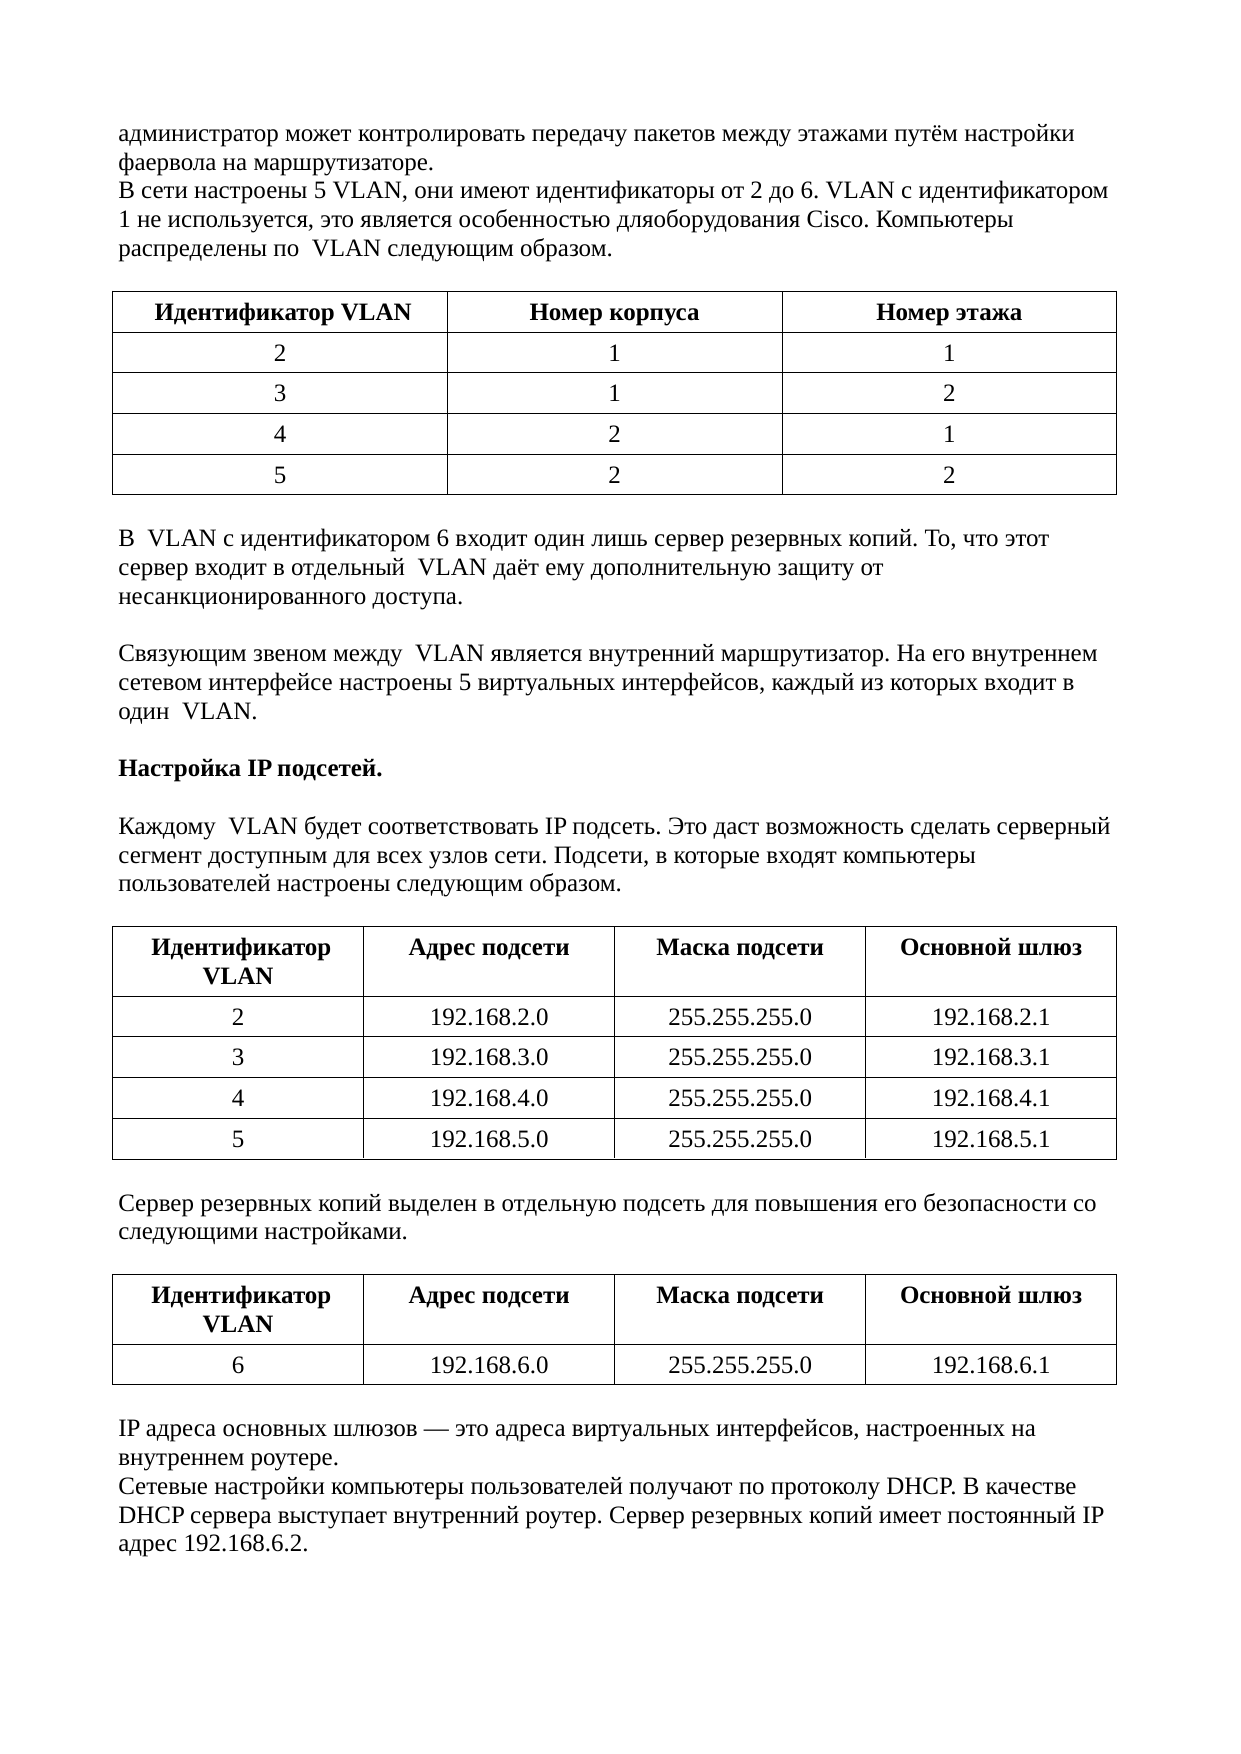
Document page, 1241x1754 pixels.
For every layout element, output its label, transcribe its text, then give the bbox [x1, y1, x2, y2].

text IP адреса основных шлюзов — это адреса виртуальных интерфейсов, настроенных на внутреннем роутере. [118, 1413, 1122, 1471]
table_cell 4 [113, 414, 447, 453]
table_header Маска подсети [615, 1275, 865, 1343]
table_cell 192.168.5.0 [364, 1119, 614, 1158]
table_cell 255.255.255.0 [615, 1078, 865, 1118]
table_cell 1 [783, 333, 1116, 372]
text Связующим звеном между VLAN является внутренний маршрутизатор. На его внутреннем сетевом интерфейсе настроены 5 виртуальных интерфейсов, каждый из которых входит в один VLAN. [118, 638, 1122, 725]
table_cell 192.168.2.0 [364, 997, 614, 1036]
table_cell 2 [783, 455, 1116, 494]
table_cell 192.168.3.0 [364, 1037, 614, 1077]
table_cell 255.255.255.0 [615, 1119, 865, 1158]
table_header Идентификатор VLAN [113, 292, 447, 331]
table_cell 192.168.4.0 [364, 1078, 614, 1118]
text В сети настроены 5 VLAN, они имеют идентификаторы от 2 до 6. VLAN с идентификатором 1 не используется, это является особенностью дляоборудования Cisco. Компьютеры распределены по VLAN следующим образом. [118, 176, 1122, 262]
table_header Идентификатор VLAN [113, 1275, 363, 1343]
table_cell 255.255.255.0 [615, 997, 865, 1036]
text Сетевые настройки компьютеры пользователей получают по протоколу DHCP. В качестве DHCP сервера выступает внутренний роутер. Сервер резервных копий имеет постоянный IP адрес 192.168.6.2. [118, 1471, 1122, 1557]
table_header Адрес подсети [364, 1275, 614, 1343]
table_cell 5 [113, 1119, 363, 1158]
table_header Адрес подсети [364, 927, 614, 996]
table_cell 3 [113, 373, 447, 413]
text Каждому VLAN будет соответствовать IP подсеть. Это даст возможность сделать серверный сегмент доступным для всех узлов сети. Подсети, в которые входят компьютеры пользователей настроены следующим образом. [118, 811, 1122, 897]
text Сервер резервных копий выделен в отдельную подсеть для повышения его безопасности со следующими настройками. [118, 1188, 1122, 1245]
table_header Основной шлюз [866, 927, 1116, 996]
table_cell 2 [448, 455, 782, 494]
table_cell 192.168.6.1 [866, 1345, 1116, 1384]
text Настройка IP подсетей. [118, 753, 1122, 782]
table_cell 192.168.4.1 [866, 1078, 1116, 1118]
table_cell 2 [113, 333, 447, 372]
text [118, 118, 1122, 176]
table_header Маска подсети [615, 927, 865, 996]
table_cell 192.168.2.1 [866, 997, 1116, 1036]
table_cell 2 [113, 997, 363, 1036]
table_cell 192.168.3.1 [866, 1037, 1116, 1077]
table_cell 1 [448, 333, 782, 372]
table_cell 1 [448, 373, 782, 413]
table_header Идентификатор VLAN [113, 927, 363, 996]
text В VLAN с идентификатором 6 входит один лишь сервер резервных копий. То, что этот сервер входит в отдельный VLAN даёт ему дополнительную защиту от несанкционированного доступа. [118, 523, 1122, 610]
table_cell 255.255.255.0 [615, 1037, 865, 1077]
table_cell 6 [113, 1345, 363, 1384]
table_cell 192.168.5.1 [866, 1119, 1116, 1158]
table_cell 255.255.255.0 [615, 1345, 865, 1384]
table_cell 3 [113, 1037, 363, 1077]
table_cell 4 [113, 1078, 363, 1118]
table_header Номер этажа [783, 292, 1116, 331]
table_cell 192.168.6.0 [364, 1345, 614, 1384]
table_cell 2 [783, 373, 1116, 413]
table_header Номер корпуса [448, 292, 782, 331]
table_cell 2 [448, 414, 782, 453]
table_cell 5 [113, 455, 447, 494]
table_cell 1 [783, 414, 1116, 453]
table_header Основной шлюз [866, 1275, 1116, 1343]
